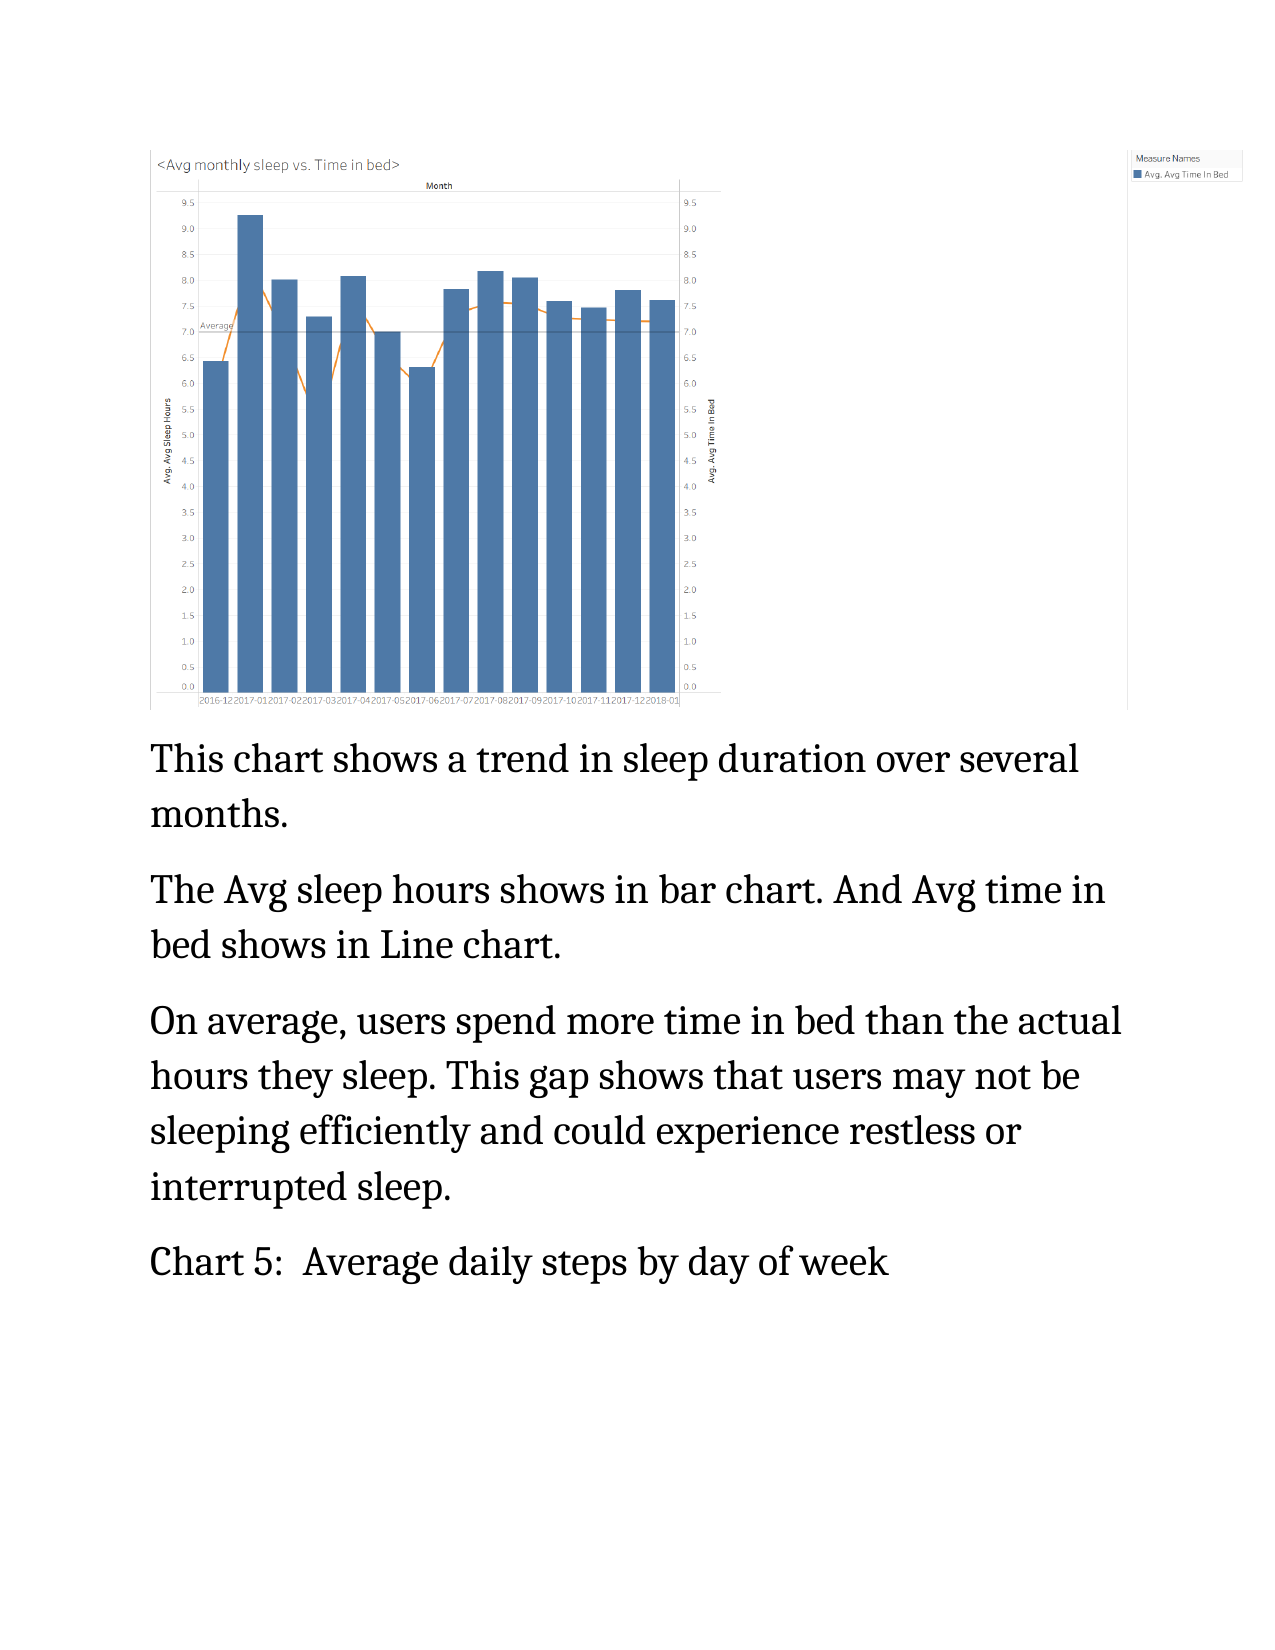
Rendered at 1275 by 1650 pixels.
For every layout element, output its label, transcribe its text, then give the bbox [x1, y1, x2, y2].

text Chart 5: Average daily steps by day of week [150, 1238, 1125, 1286]
picture [150, 150, 1245, 710]
text The Avg sleep hours shows in bar chart. And Avg time in bed shows in Line chart. [150, 866, 1125, 969]
text This chart shows a trend in sleep duration over several months. [150, 735, 1125, 838]
text On average, users spend more time in bed than the actual hours they sleep. This gap shows that users may not be sleeping efficiently and could experience restless or interrupted sleep. [150, 997, 1125, 1210]
